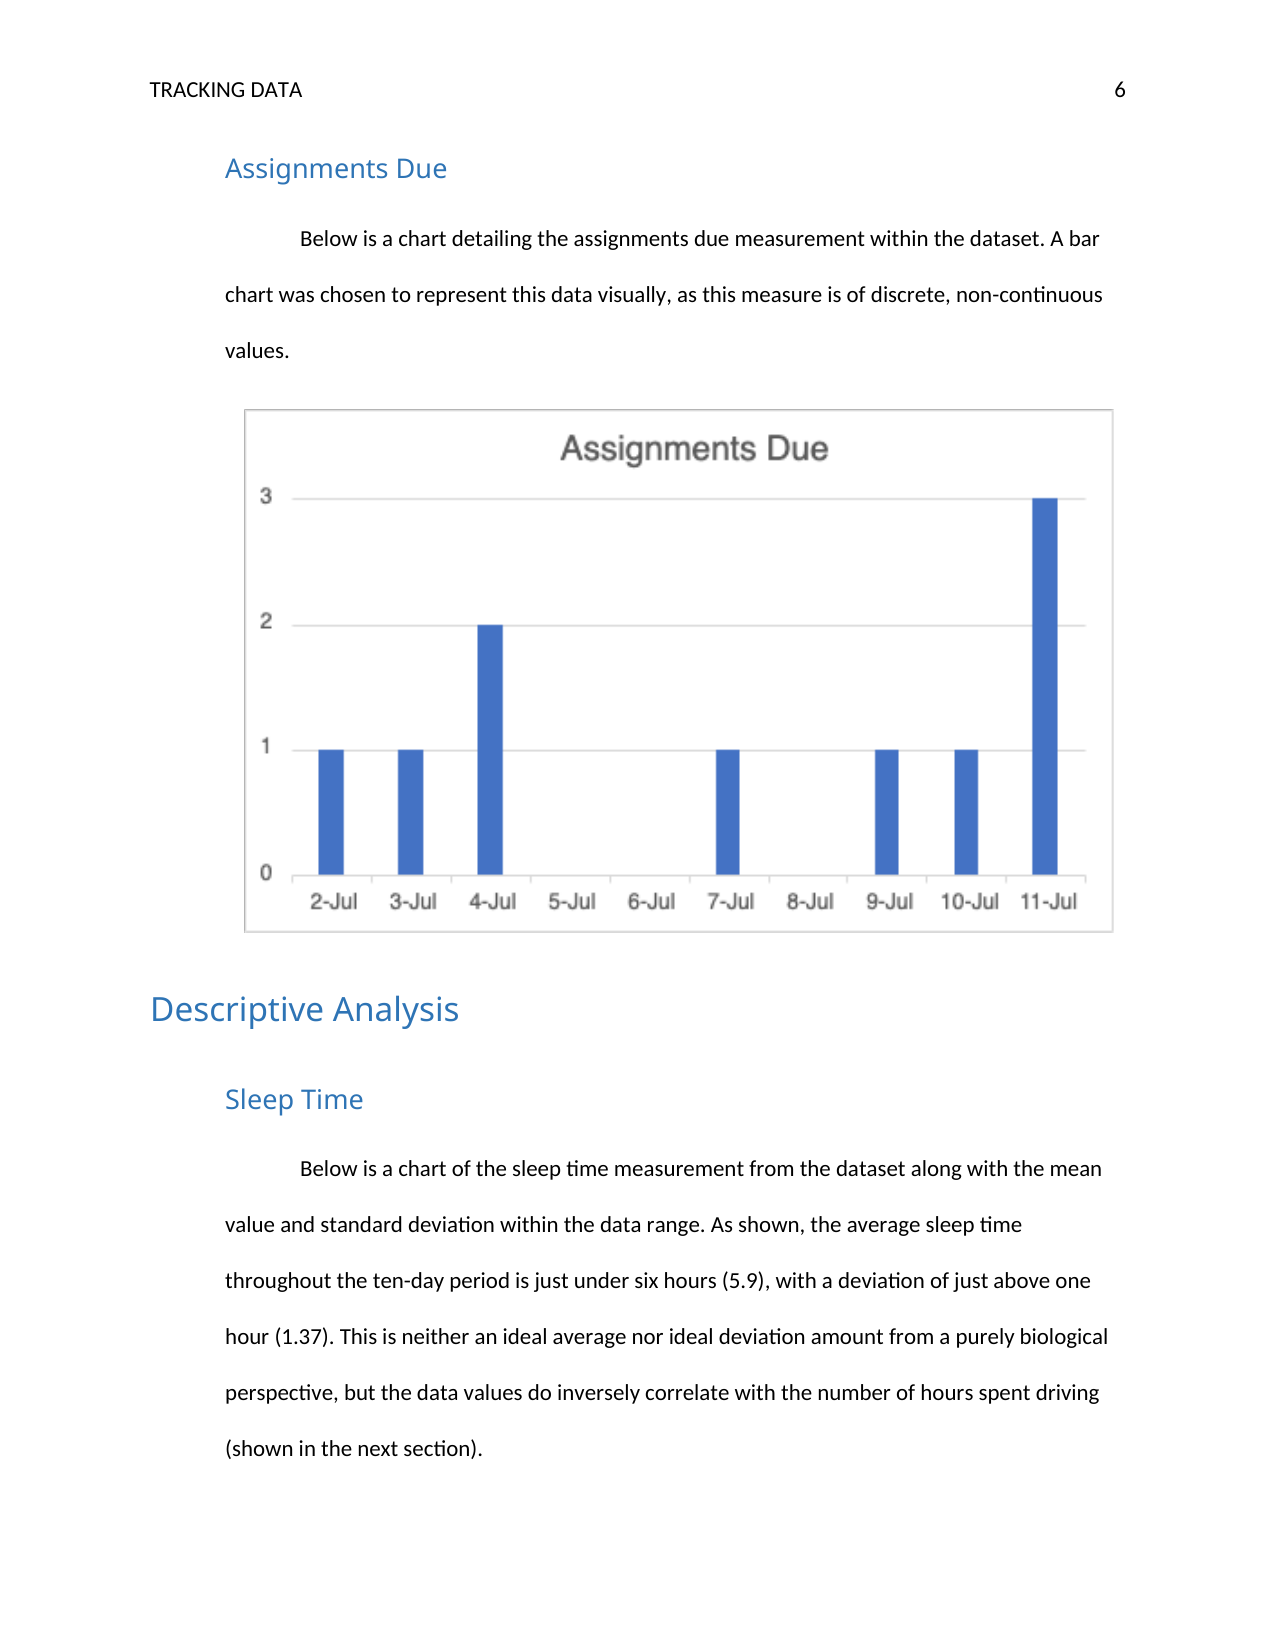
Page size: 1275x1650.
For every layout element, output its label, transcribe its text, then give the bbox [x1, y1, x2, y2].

subtitle Descriptive Analysis [150, 985, 1125, 1031]
text Below is a chart detailing the assignments due measurement within the dataset. A bar chart was chosen to represent this data visually, as this measure is of discrete, non-continuous values. [225, 224, 1125, 364]
subtitle Assignments Due [150, 150, 1125, 187]
text Below is a chart of the sleep time measurement from the dataset along with the mean value and standard deviation within the data range. As shown, the average sleep time throughout the ten-day period is just under six hours (5.9), with a deviation of just above one hour (1.37). This is neither an ideal average nor ideal deviation amount from a purely biological perspective, but the data values do inversely correlate with the number of hours spent driving (shown in the next section). [225, 1154, 1125, 1462]
subtitle Sleep Time [150, 1080, 1125, 1117]
